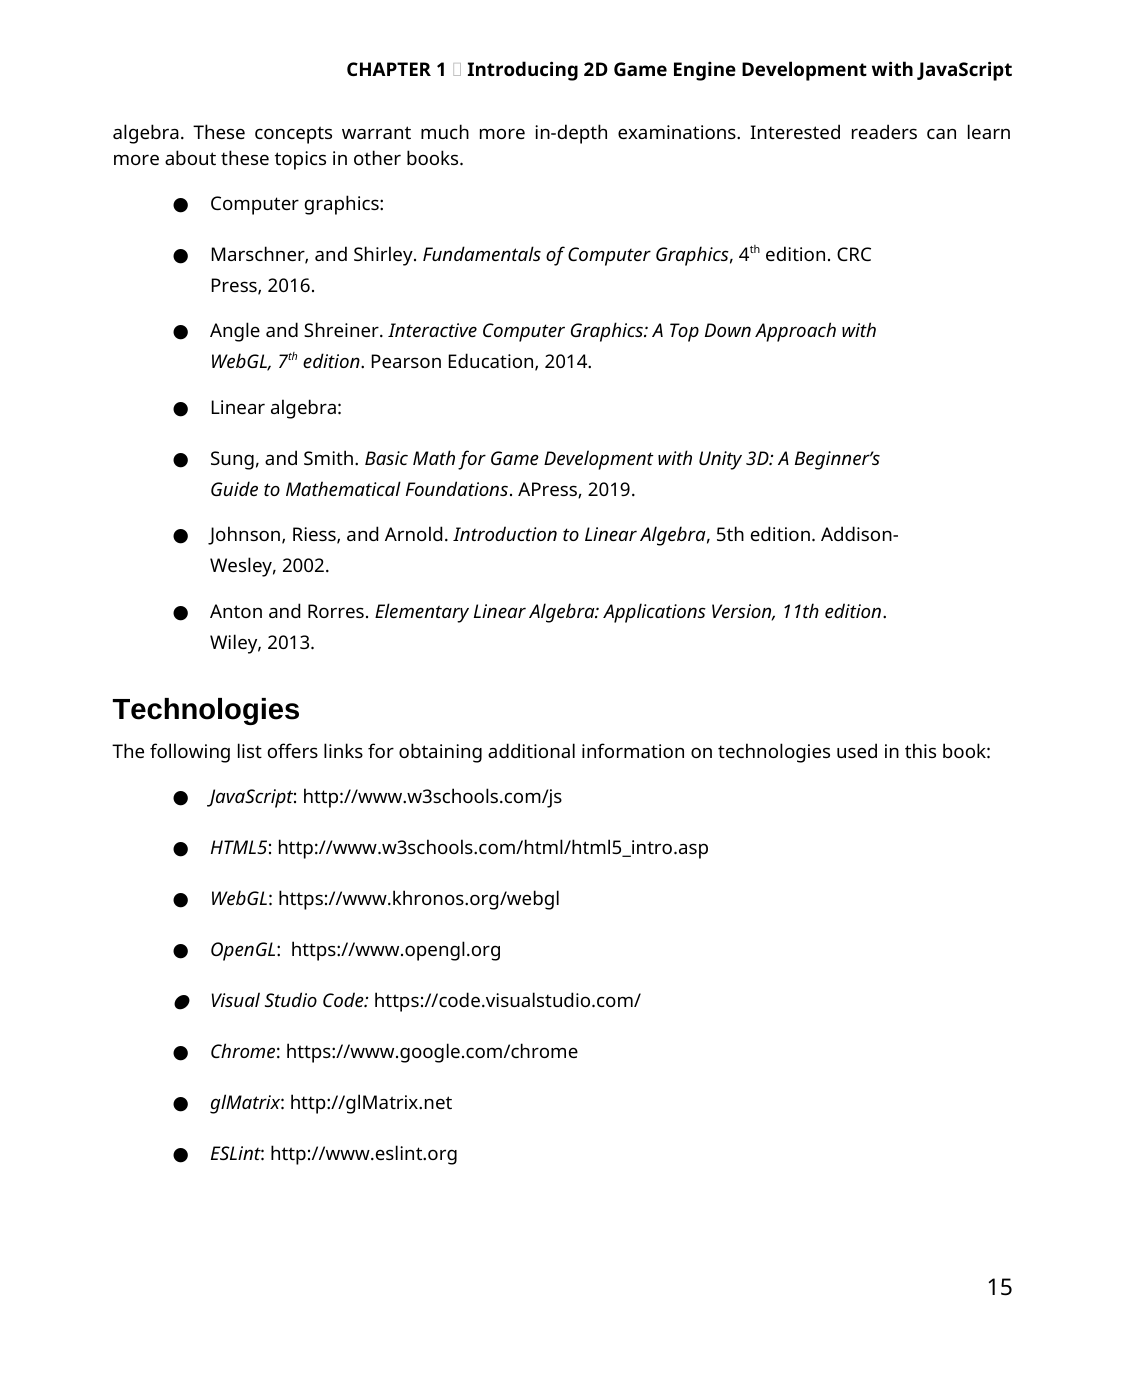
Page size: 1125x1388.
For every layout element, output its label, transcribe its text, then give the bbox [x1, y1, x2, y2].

list glMatrix: http://glMatrix.net [172, 1082, 922, 1120]
text The following list offers links for obtaining additional information on technologies used in this book: [112, 738, 1012, 763]
list Anton and Rorres. Elementary Linear Algebra: Applications Version, 11th edition. Wiley, 2013. [172, 591, 922, 654]
list Linear algebra: [172, 387, 922, 425]
list ESLint: http://www.eslint.org [172, 1133, 922, 1171]
list OpenGL: https://www.opengl.org [172, 929, 922, 967]
list Angle and Shreiner. Interactive Computer Graphics: A Top Down Approach with WebGL, 7th edition. Pearson Education, 2014. [172, 310, 922, 374]
list JavaScript: http://www.w3schools.com/js [172, 776, 922, 814]
list Chrome: https://www.google.com/chrome [172, 1031, 922, 1069]
list HTML5: http://www.w3schools.com/html/html5_intro.asp [172, 827, 922, 865]
list Visual Studio Code: https://code.visualstudio.com/ [172, 980, 922, 1018]
subtitle Technologies [112, 692, 1012, 726]
list Computer graphics: [172, 183, 922, 221]
list Sung, and Smith. Basic Math for Game Development with Unity 3D: A Beginner’s Guide to Mathematical Foundations. APress, 2019. [172, 438, 922, 502]
list Marschner, and Shirley. Fundamentals of Computer Graphics, 4th edition. CRC Press, 2016. [172, 234, 922, 298]
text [112, 119, 1012, 170]
list Johnson, Riess, and Arnold. Introduction to Linear Algebra, 5th edition. Addison-Wesley, 2002. [172, 514, 922, 578]
list WebGL: https://www.khronos.org/webgl [172, 878, 922, 916]
